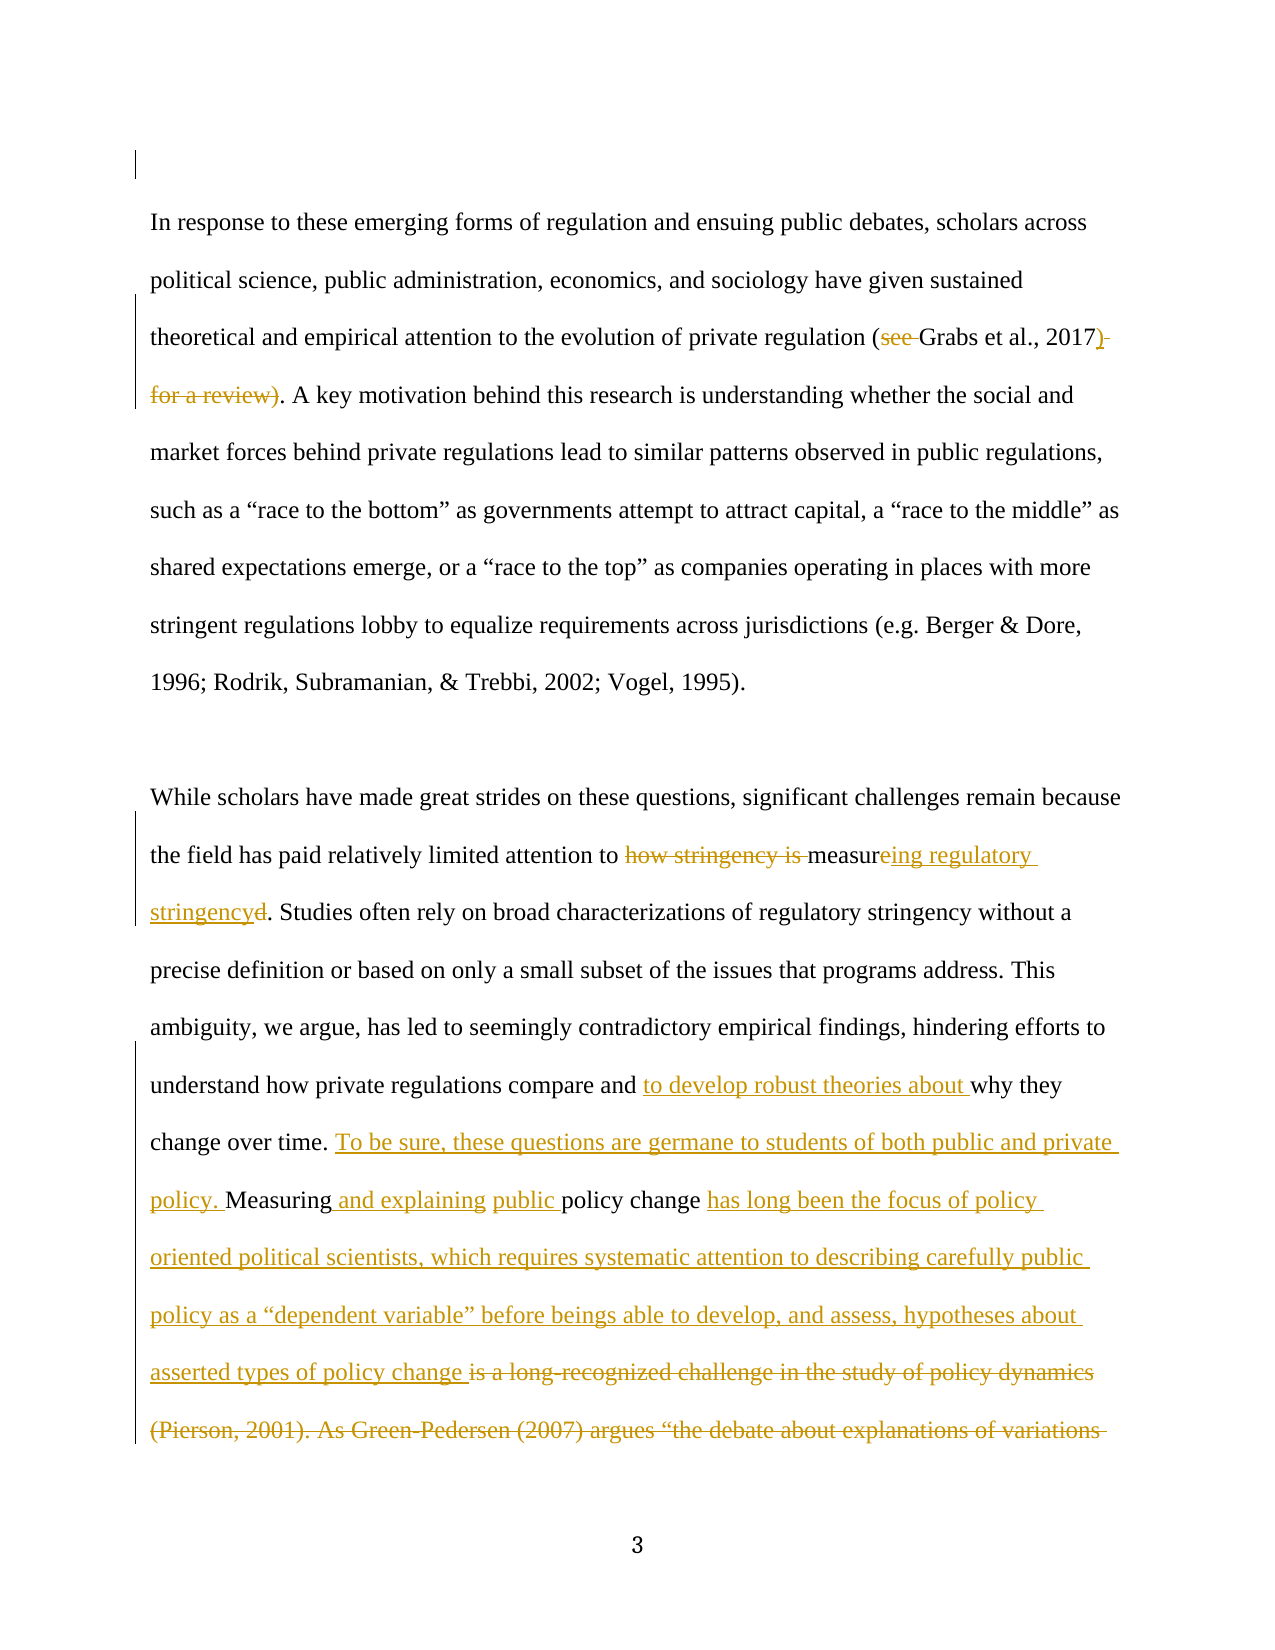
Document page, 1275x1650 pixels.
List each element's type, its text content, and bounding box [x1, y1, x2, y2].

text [150, 782, 1125, 1444]
text In response to these emerging forms of regulation and ensuing public debates, scholars across political science, public administration, economics, and sociology have given sustained theoretical and empirical attention to the evolution of private regulation (Grabs et al., 2017. A key motivation behind this research is understanding whether the social and market forces behind private regulations lead to similar patterns observed in public regulations, such as a “race to the bottom” as governments attempt to attract capital, a “race to the middle” as shared expectations emerge, or a “race to the top” as companies operating in places with more stringent regulations lobby to equalize requirements across jurisdictions (e.g. Berger & Dore, 1996; Rodrik, Subramanian, & Trebbi, 2002; Vogel, 1995). [150, 207, 1125, 696]
